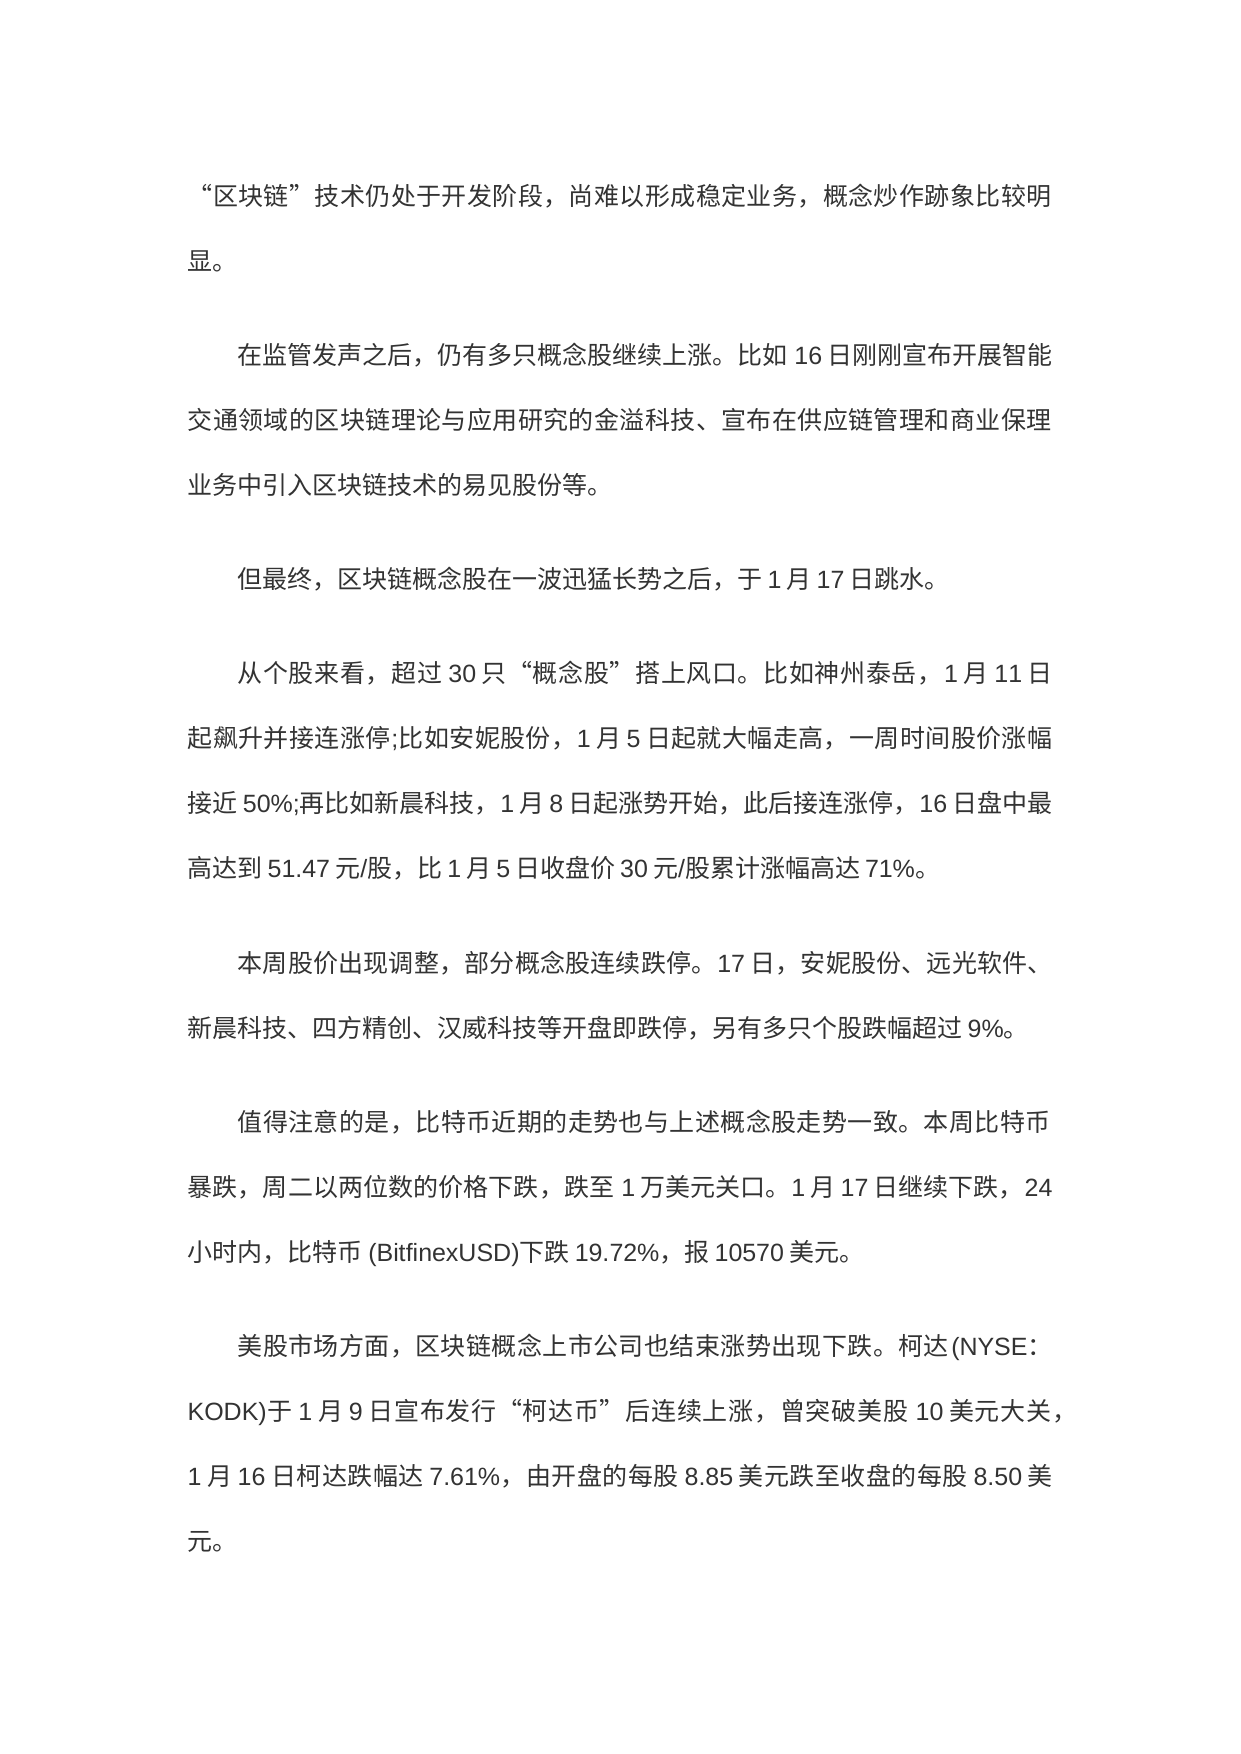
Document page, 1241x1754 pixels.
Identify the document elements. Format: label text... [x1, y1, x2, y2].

text 从个股来看，超过30只“概念股”搭上风口。比如神州泰岳，1月11日起飙升并接连涨停;比如安妮股份，1月5日起就大幅走高，一周时间股价涨幅接近50%;再比如新晨科技，1月8日起涨势开始，此后接连涨停，16日盘中最高达到51.47元/股，比1月5日收盘价30元/股累计涨幅高达71%。 [187, 639, 1053, 899]
text 但最终，区块链概念股在一波迅猛长势之后，于1月17日跳水。 [187, 545, 1053, 610]
text 值得注意的是，比特币近期的走势也与上述概念股走势一致。本周比特币暴跌，周二以两位数的价格下跌，跌至1万美元关口。1月17日继续下跌，24小时内，比特币 (BitfinexUSD)下跌19.72%，报10570美元。 [187, 1088, 1053, 1283]
text 本周股价出现调整，部分概念股连续跌停。17日，安妮股份、远光软件、新晨科技、四方精创、汉威科技等开盘即跌停，另有多只个股跌幅超过9%。 [187, 929, 1053, 1059]
text 美股市场方面，区块链概念上市公司也结束涨势出现下跌。柯达(NYSE：KODK)于1月9日宣布发行“柯达币”后连续上涨，曾突破美股10美元大关，1月16日柯达跌幅达7.61%，由开盘的每股8.85美元跌至收盘的每股8.50美元。 [187, 1312, 1053, 1572]
text 在监管发声之后，仍有多只概念股继续上涨。比如16日刚刚宣布开展智能交通领域的区块链理论与应用研究的金溢科技、宣布在供应链管理和商业保理业务中引入区块链技术的易见股份等。 [187, 321, 1053, 516]
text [187, 162, 1053, 292]
